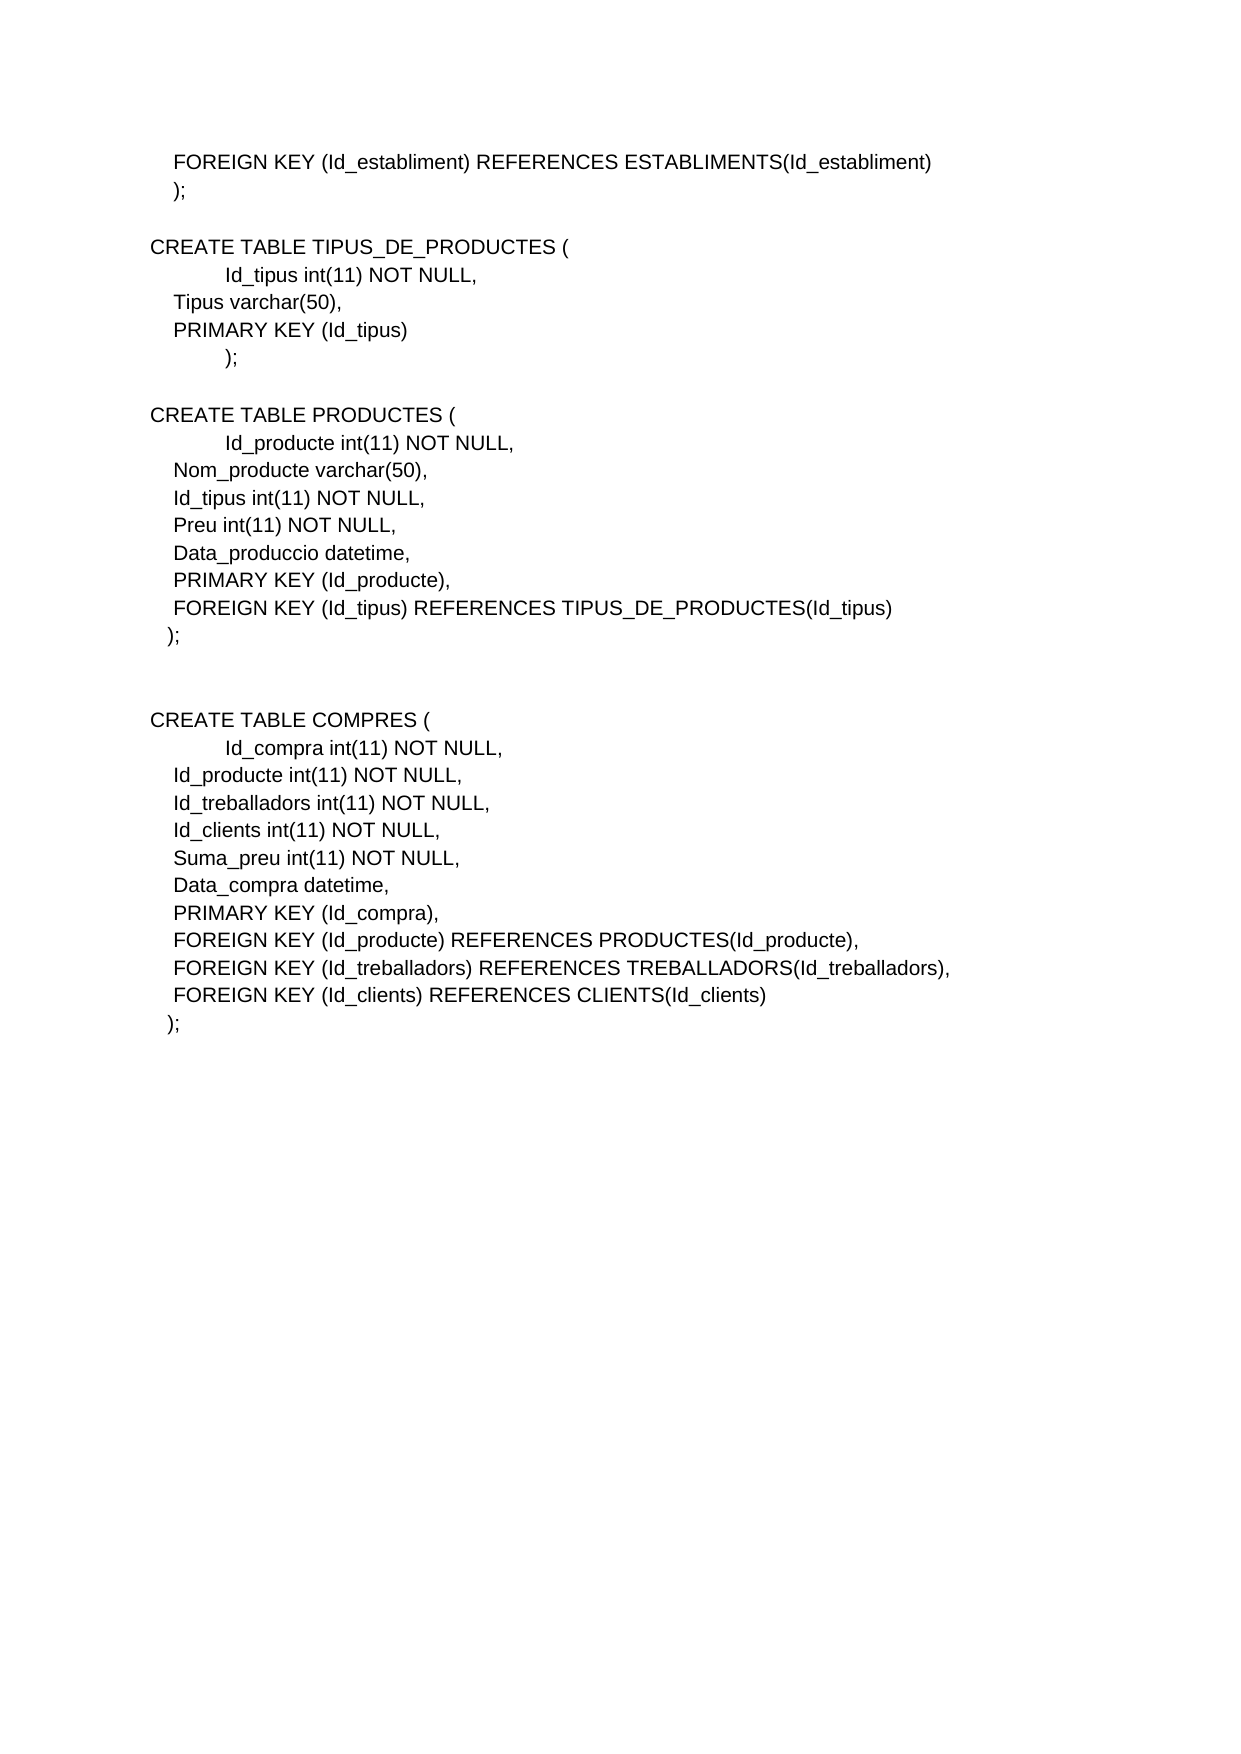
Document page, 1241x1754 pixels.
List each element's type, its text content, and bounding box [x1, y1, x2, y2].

text CREATE TABLE TIPUS_DE_PRODUCTES ( [150, 235, 1090, 259]
text FOREIGN KEY (Id_clients) REFERENCES CLIENTS(Id_clients) [150, 983, 1090, 1007]
text ); [150, 623, 1090, 647]
text Id_clients int(11) NOT NULL, [150, 818, 1090, 842]
text Id_producte int(11) NOT NULL, [150, 763, 1090, 787]
text PRIMARY KEY (Id_producte), [150, 568, 1090, 592]
text Data_compra datetime, [150, 873, 1090, 897]
text CREATE TABLE COMPRES ( [150, 708, 1090, 732]
text ); [150, 177, 1090, 201]
text ); [150, 345, 1090, 369]
text FOREIGN KEY (Id_establiment) REFERENCES ESTABLIMENTS(Id_establiment) [150, 150, 1090, 174]
text Tipus varchar(50), [150, 290, 1090, 314]
text Nom_producte varchar(50), [150, 458, 1090, 482]
text ); [150, 1011, 1090, 1034]
text Id_producte int(11) NOT NULL, [150, 430, 1090, 454]
text Preu int(11) NOT NULL, [150, 513, 1090, 537]
text CREATE TABLE PRODUCTES ( [150, 403, 1090, 427]
text Data_produccio datetime, [150, 540, 1090, 564]
text FOREIGN KEY (Id_tipus) REFERENCES TIPUS_DE_PRODUCTES(Id_tipus) [150, 595, 1090, 619]
text Id_compra int(11) NOT NULL, [150, 736, 1090, 759]
text Id_tipus int(11) NOT NULL, [150, 263, 1090, 287]
text FOREIGN KEY (Id_producte) REFERENCES PRODUCTES(Id_producte), [150, 928, 1090, 952]
text PRIMARY KEY (Id_tipus) [150, 318, 1090, 342]
text Id_tipus int(11) NOT NULL, [150, 485, 1090, 509]
text FOREIGN KEY (Id_treballadors) REFERENCES TREBALLADORS(Id_treballadors), [150, 956, 1090, 979]
text PRIMARY KEY (Id_compra), [150, 901, 1090, 924]
text Suma_preu int(11) NOT NULL, [150, 846, 1090, 869]
text Id_treballadors int(11) NOT NULL, [150, 791, 1090, 814]
